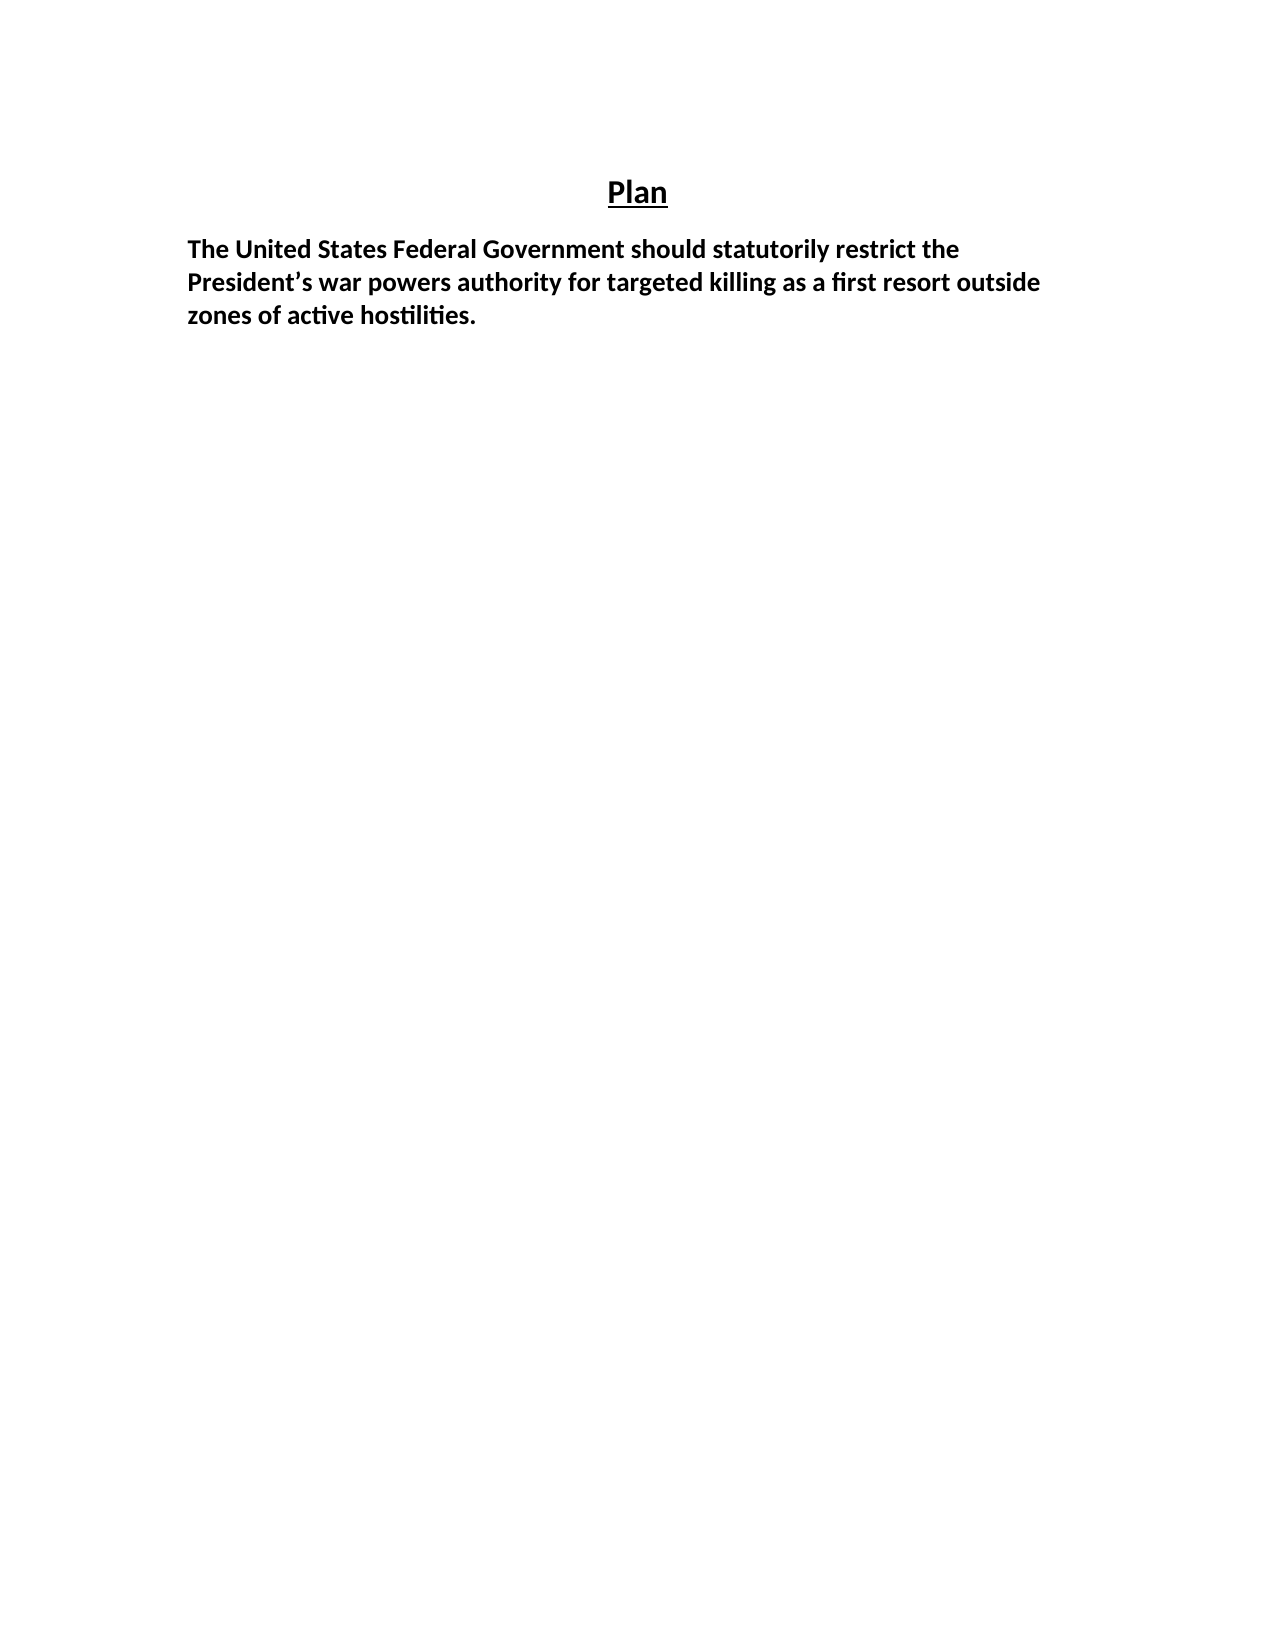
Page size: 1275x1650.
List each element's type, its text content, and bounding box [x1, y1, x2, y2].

subtitle The United States Federal Government should statutorily restrict the President’s war powers authority for targeted killing as a first resort outside zones of active hostilities. [187, 232, 1087, 331]
subtitle Plan [187, 171, 1087, 212]
